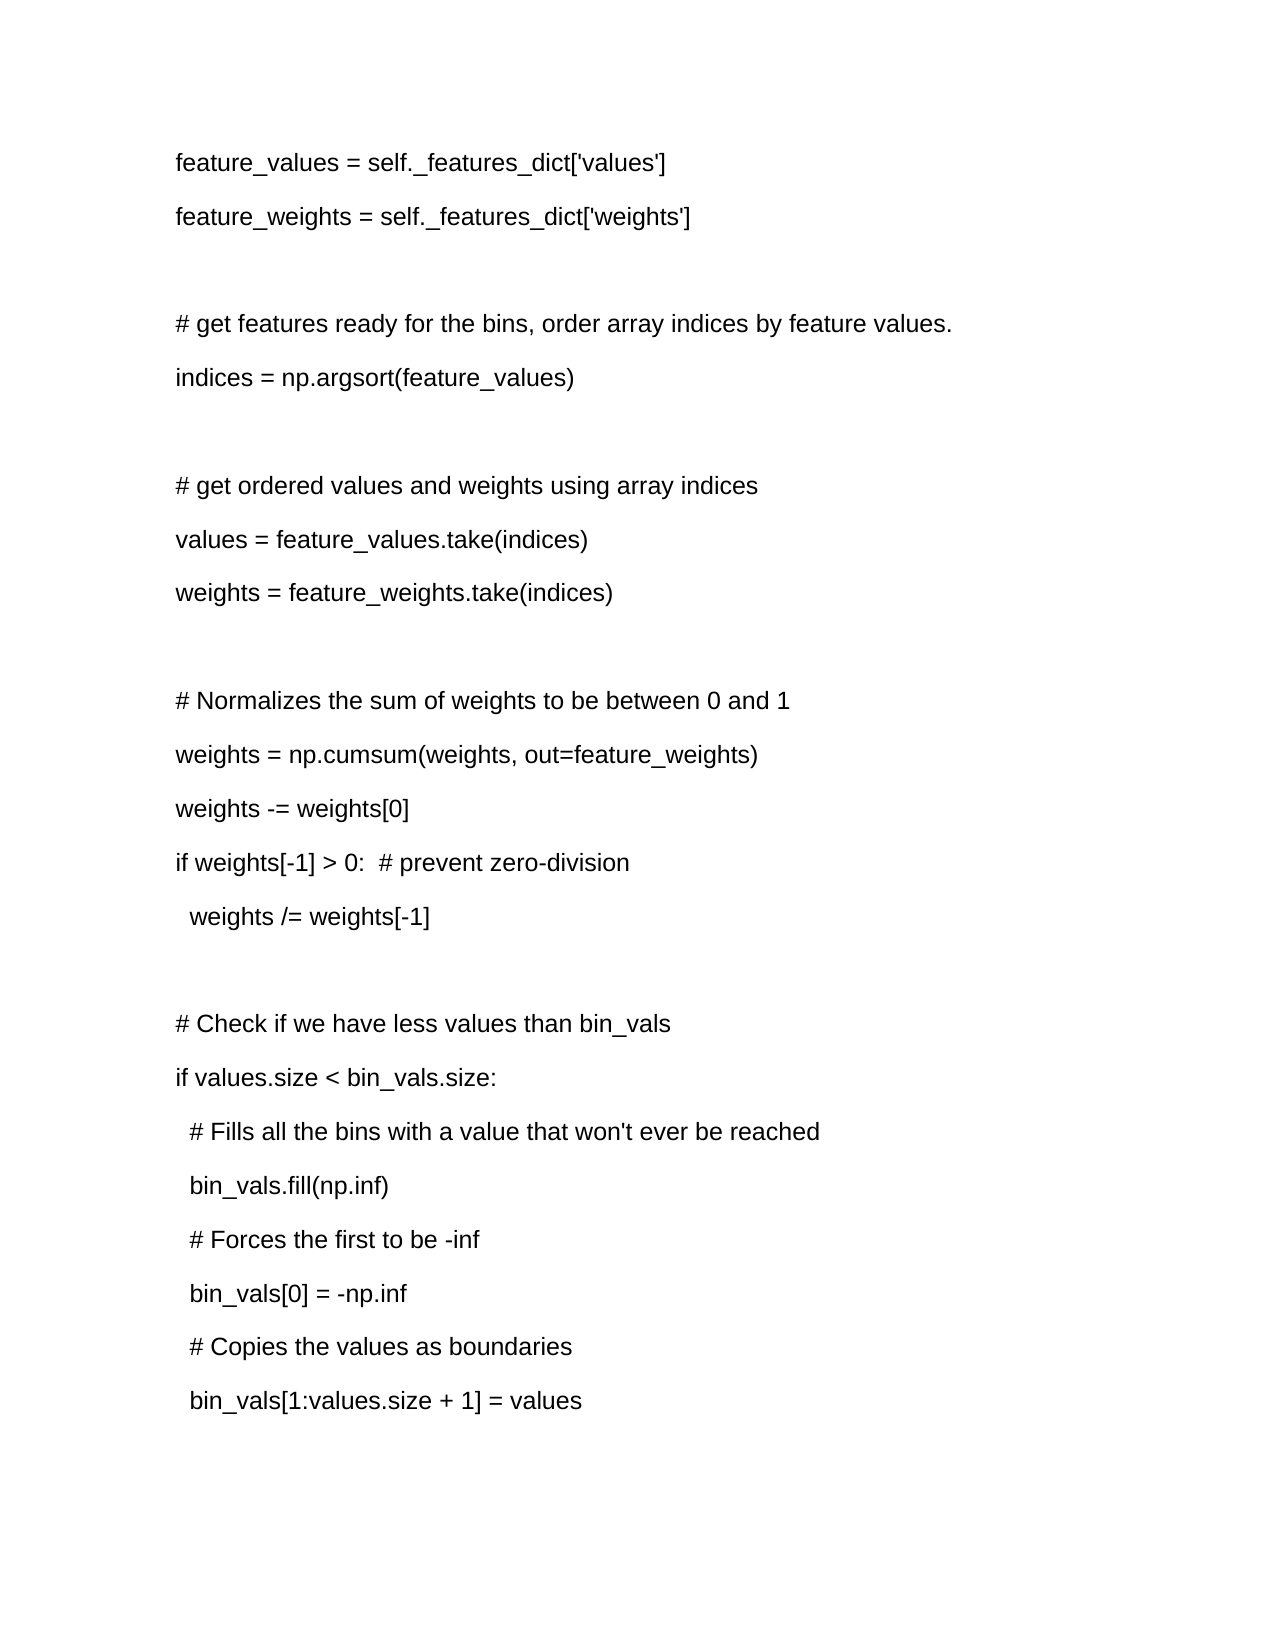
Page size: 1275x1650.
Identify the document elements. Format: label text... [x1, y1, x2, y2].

text if values.size < bin_vals.size: [148, 1063, 1127, 1092]
text bin_vals.fill(np.inf) [148, 1171, 1127, 1199]
text values = feature_values.take(indices) [148, 524, 1127, 553]
text if weights[-1] > 0: # prevent zero-division [148, 848, 1127, 876]
text # Normalizes the sum of weights to be between 0 and 1 [148, 686, 1127, 715]
text bin_vals[0] = -np.inf [148, 1278, 1127, 1307]
text # get ordered values and weights using array indices [148, 471, 1127, 499]
text feature_weights = self._features_dict['weights'] [148, 201, 1127, 230]
text indices = np.argsort(feature_values) [148, 363, 1127, 392]
text # get features ready for the bins, order array indices by feature values. [148, 309, 1127, 338]
text # Copies the values as boundaries [148, 1332, 1127, 1361]
text bin_vals[1:values.size + 1] = values [148, 1386, 1127, 1415]
text feature_values = self._features_dict['values'] [148, 148, 1127, 176]
text weights /= weights[-1] [148, 902, 1127, 930]
text # Check if we have less values than bin_vals [148, 1009, 1127, 1038]
text weights = feature_weights.take(indices) [148, 578, 1127, 607]
text # Forces the first to be -inf [148, 1225, 1127, 1253]
text # Fills all the bins with a value that won't ever be reached [148, 1117, 1127, 1146]
text weights = np.cumsum(weights, out=feature_weights) [148, 740, 1127, 769]
text weights -= weights[0] [148, 794, 1127, 823]
